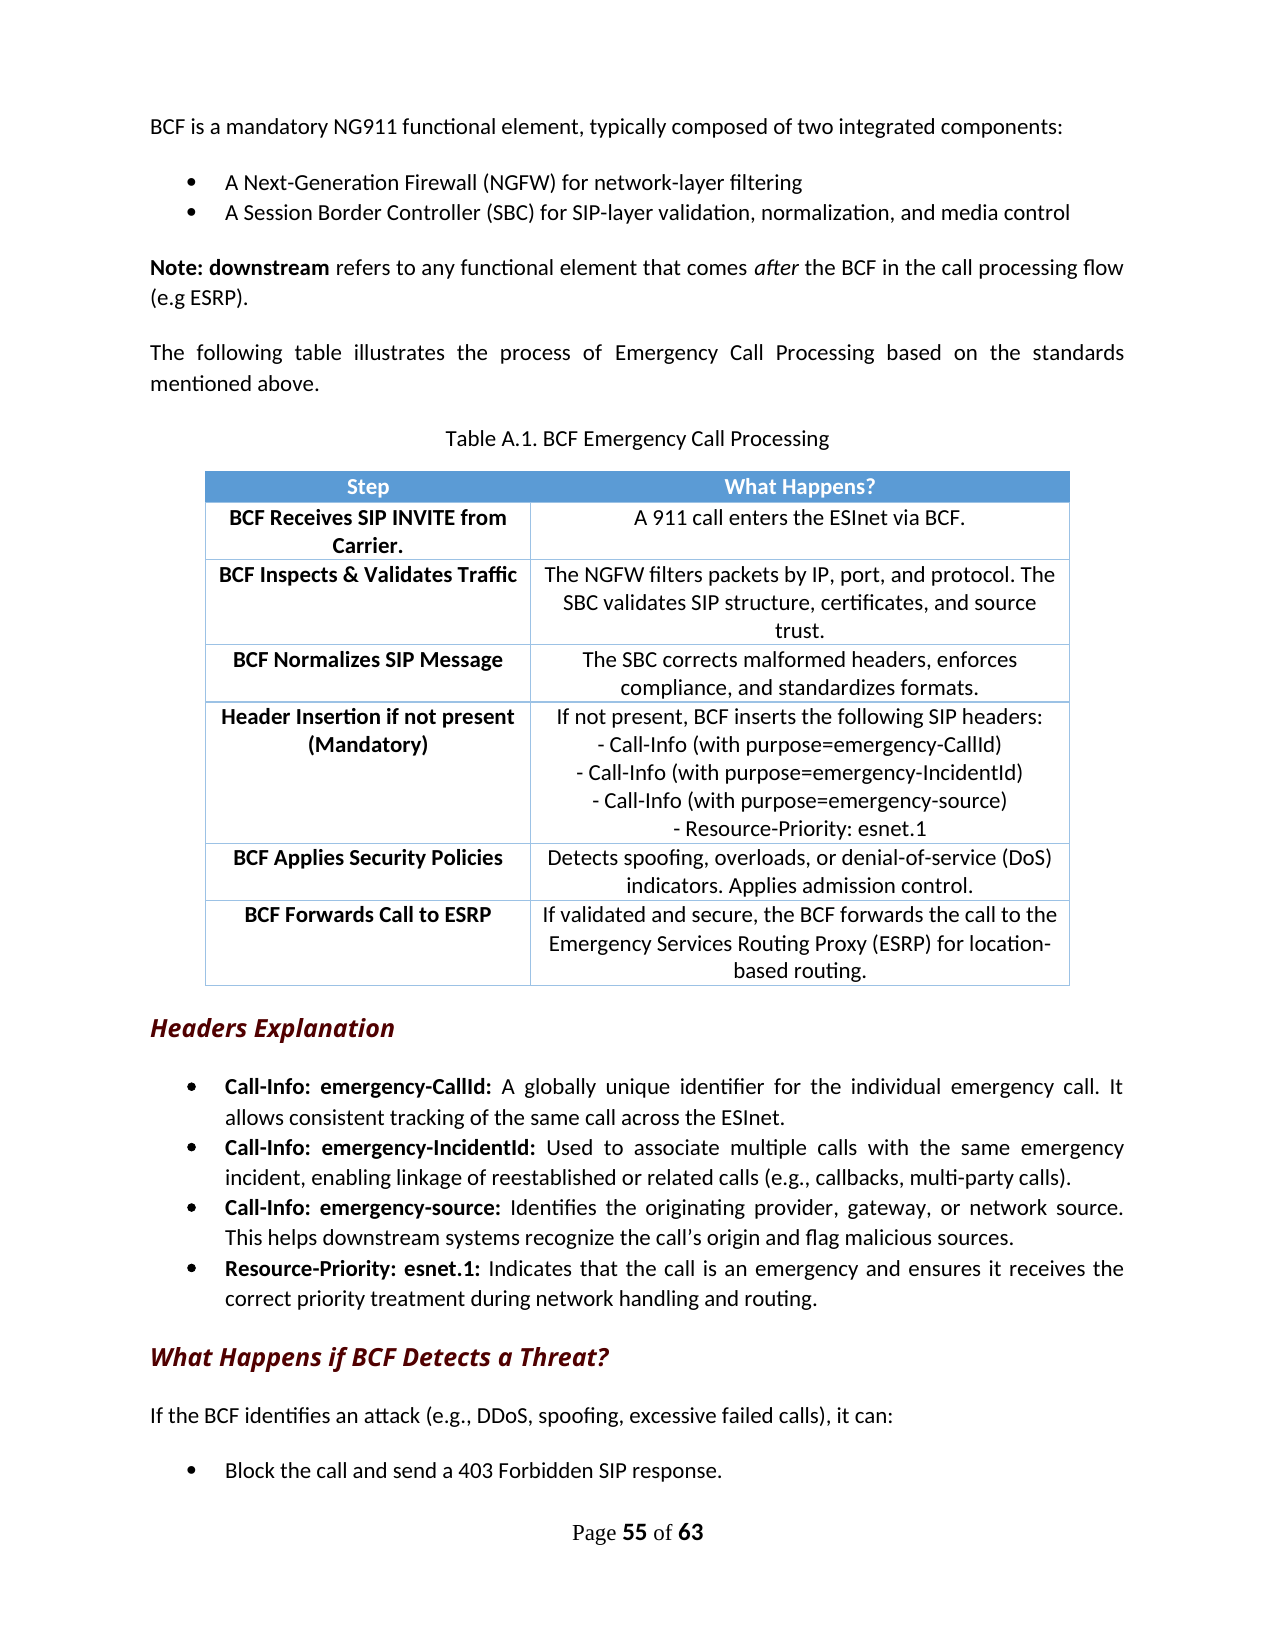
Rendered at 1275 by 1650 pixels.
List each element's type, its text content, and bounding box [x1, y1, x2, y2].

text BCF is a mandatory NG911 functional element, typically composed of two integrated components: [150, 112, 1125, 141]
list Resource-Priority: esnet.1: Indicates that the call is an emergency and ensures it receives the correct priority treatment during network handling and routing. [187, 1254, 1125, 1312]
text Table A.1. BCF Emergency Call Processing [150, 424, 1125, 452]
table_cell If validated and secure, the BCF forwards the call to the Emergency Services Routing Proxy (ESRP) for location-based routing. [531, 901, 1069, 985]
list Call-Info: emergency-source: Identifies the originating provider, gateway, or network source. This helps downstream systems recognize the call’s origin and flag malicious sources. [187, 1193, 1125, 1252]
table_cell The SBC corrects malformed headers, enforces compliance, and standardizes formats. [531, 645, 1069, 701]
list Call-Info: emergency-CallId: A globally unique identifier for the individual emergency call. It allows consistent tracking of the same call across the ESInet. [187, 1072, 1125, 1131]
table_cell A 911 call enters the ESInet via BCF. [531, 503, 1069, 559]
table_cell BCF Inspects & Validates Traffic [206, 560, 530, 644]
table_header What Happens? [531, 472, 1069, 502]
text Note: downstream refers to any functional element that comes after the BCF in the call processing flow (e.g ESRP). [150, 253, 1125, 311]
table_cell Header Insertion if not present (Mandatory) [206, 703, 530, 842]
list Call-Info: emergency-IncidentId: Used to associate multiple calls with the same emergency incident, enabling linkage of reestablished or related calls (e.g., callbacks, multi-party calls). [187, 1133, 1125, 1191]
list A Session Border Controller (SBC) for SIP-layer validation, normalization, and media control [187, 198, 1125, 226]
text The following table illustrates the process of Emergency Call Processing based on the standards mentioned above. [150, 338, 1125, 397]
table_cell BCF Normalizes SIP Message [206, 645, 530, 701]
table_cell If not present, BCF inserts the following SIP headers: - Call-Info (with purpose=emergency-CallId) - Call-Info (with purpose=emergency-IncidentId) - Call-Info (with purpose=emergency-source) - Resource-Priority: esnet.1 [531, 703, 1069, 842]
table_cell The NGFW filters packets by IP, port, and protocol. The SBC validates SIP structure, certificates, and source trust. [531, 560, 1069, 644]
subtitle Headers Explanation [150, 1011, 1125, 1045]
table_cell BCF Forwards Call to ESRP [206, 901, 530, 985]
list Block the call and send a 403 Forbidden SIP response. [187, 1456, 1125, 1484]
table_cell BCF Applies Security Policies [206, 844, 530, 899]
table_header Step [206, 472, 530, 502]
table_cell Detects spoofing, overloads, or denial-of-service (DoS) indicators. Applies admission control. [531, 844, 1069, 899]
text If the BCF identifies an attack (e.g., DDoS, spoofing, excessive failed calls), it can: [150, 1401, 1125, 1429]
table_cell BCF Receives SIP INVITE from Carrier. [206, 503, 530, 559]
subtitle What Happens if BCF Detects a Threat? [150, 1339, 1125, 1373]
list A Next-Generation Firewall (NGFW) for network-layer filtering [187, 168, 1125, 196]
